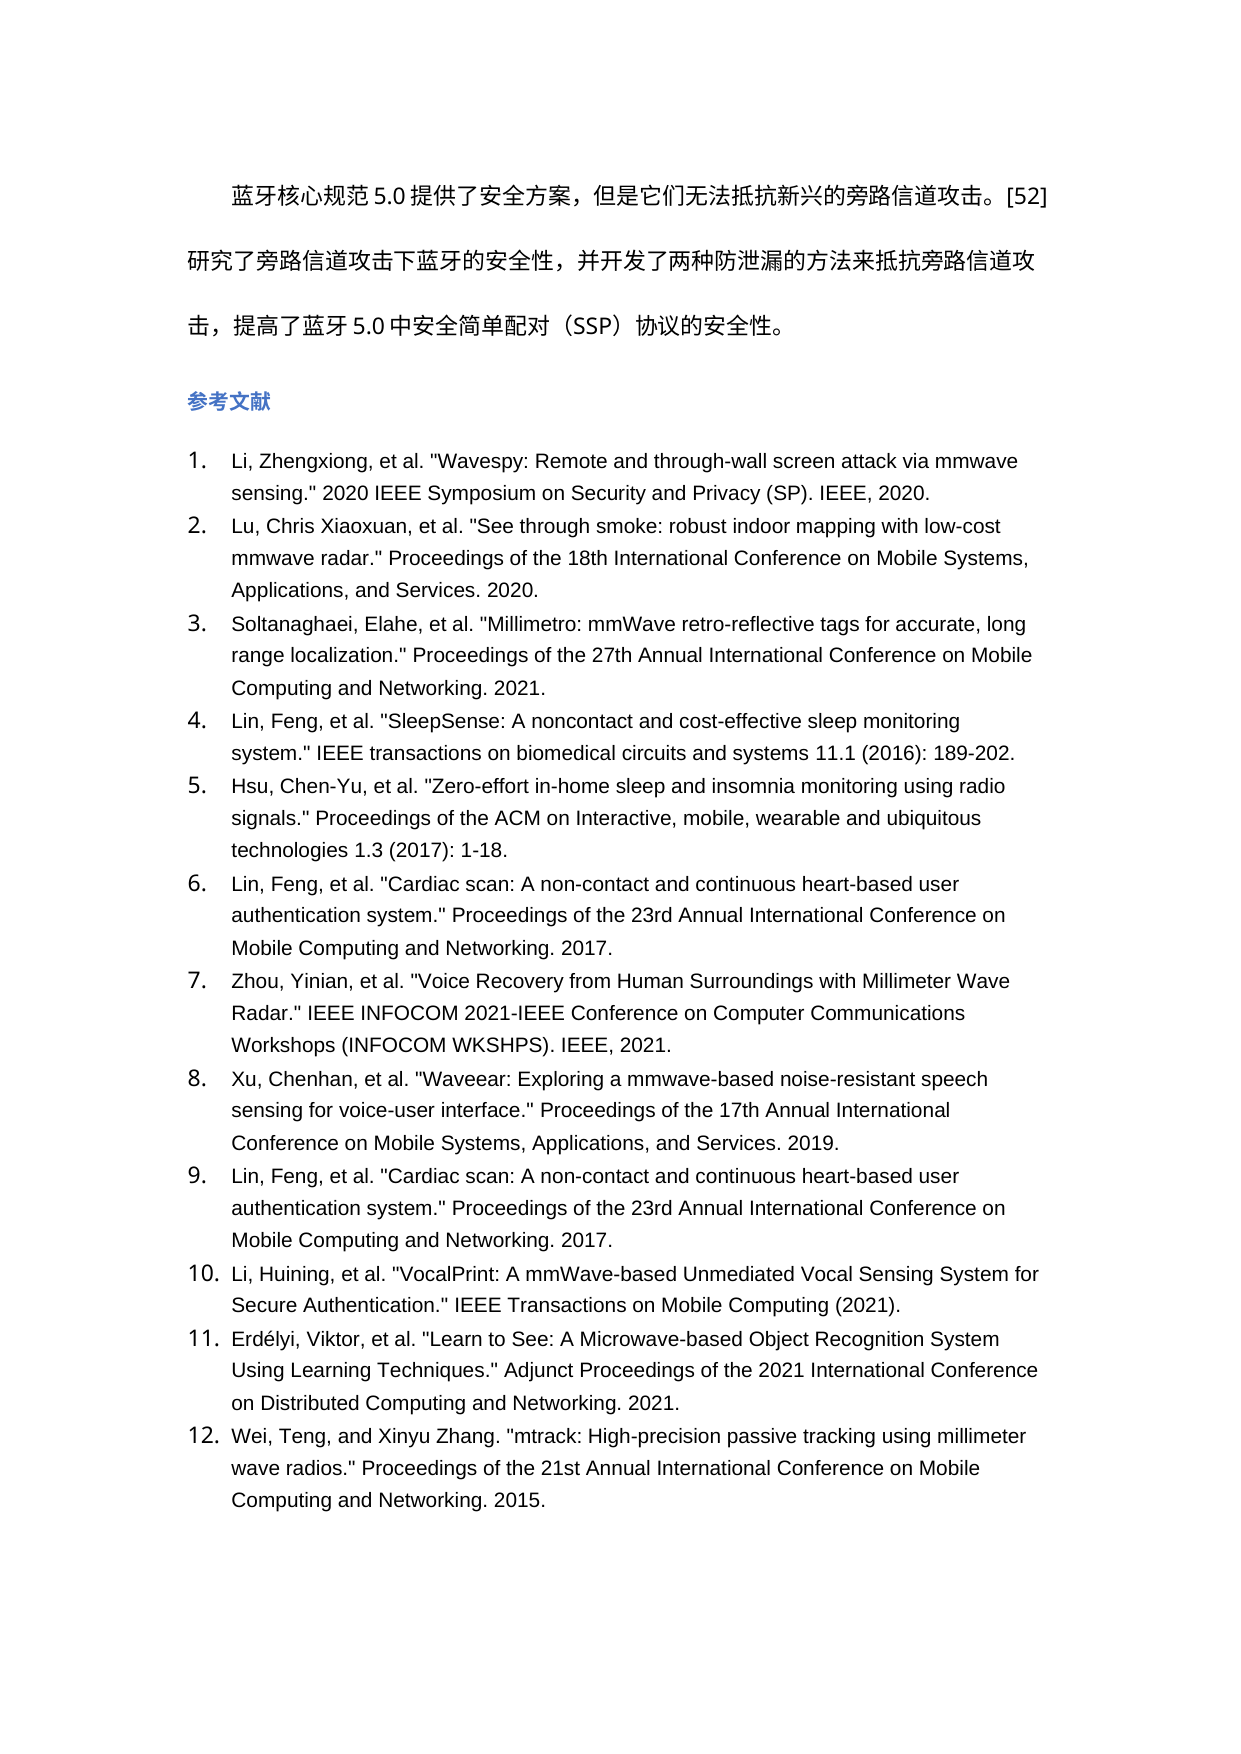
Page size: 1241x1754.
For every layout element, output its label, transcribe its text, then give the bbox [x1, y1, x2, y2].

list Lin, Feng, et al. "SleepSense: A noncontact and cost-effective sleep monitoring system." IEEE transactions on biomedical circuits and systems 11.1 (2016): 189-202. [187, 704, 1053, 769]
list Erdélyi, Viktor, et al. "Learn to See: A Microwave-based Object Recognition System Using Learning Techniques." Adjunct Proceedings of the 2021 International Conference on Distributed Computing and Networking. 2021. [187, 1321, 1053, 1419]
list Li, Huining, et al. "VocalPrint: A mmWave-based Unmediated Vocal Sensing System for Secure Authentication." IEEE Transactions on Mobile Computing (2021). [187, 1256, 1053, 1321]
list Lin, Feng, et al. "Cardiac scan: A non-contact and continuous heart-based user authentication system." Proceedings of the 23rd Annual International Conference on Mobile Computing and Networking. 2017. [187, 866, 1053, 964]
text 参考文献 [187, 384, 1053, 417]
list Lin, Feng, et al. "Cardiac scan: A non-contact and continuous heart-based user authentication system." Proceedings of the 23rd Annual International Conference on Mobile Computing and Networking. 2017. [187, 1159, 1053, 1256]
list Xu, Chenhan, et al. "Waveear: Exploring a mmwave-based noise-resistant speech sensing for voice-user interface." Proceedings of the 17th Annual International Conference on Mobile Systems, Applications, and Services. 2019. [187, 1061, 1053, 1159]
list Wei, Teng, and Xinyu Zhang. "mtrack: High-precision passive tracking using millimeter wave radios." Proceedings of the 21st Annual International Conference on Mobile Computing and Networking. 2015. [187, 1419, 1053, 1516]
list Li, Zhengxiong, et al. "Wavespy: Remote and through-wall screen attack via mmwave sensing." 2020 IEEE Symposium on Security and Privacy (SP). IEEE, 2020. [187, 444, 1053, 509]
text 蓝牙核心规范5.0提供了安全方案，但是它们无法抵抗新兴的旁路信道攻击。[52]研究了旁路信道攻击下蓝牙的安全性，并开发了两种防泄漏的方法来抵抗旁路信道攻击，提高了蓝牙5.0中安全简单配对（SSP）协议的安全性。 [187, 162, 1053, 357]
list Soltanaghaei, Elahe, et al. "Millimetro: mmWave retro-reflective tags for accurate, long range localization." Proceedings of the 27th Annual International Conference on Mobile Computing and Networking. 2021. [187, 606, 1053, 704]
list Hsu, Chen-Yu, et al. "Zero-effort in-home sleep and insomnia monitoring using radio signals." Proceedings of the ACM on Interactive, mobile, wearable and ubiquitous technologies 1.3 (2017): 1-18. [187, 769, 1053, 866]
list Lu, Chris Xiaoxuan, et al. "See through smoke: robust indoor mapping with low-cost mmwave radar." Proceedings of the 18th International Conference on Mobile Systems, Applications, and Services. 2020. [187, 509, 1053, 606]
list Zhou, Yinian, et al. "Voice Recovery from Human Surroundings with Millimeter Wave Radar." IEEE INFOCOM 2021-IEEE Conference on Computer Communications Workshops (INFOCOM WKSHPS). IEEE, 2021. [187, 964, 1053, 1061]
